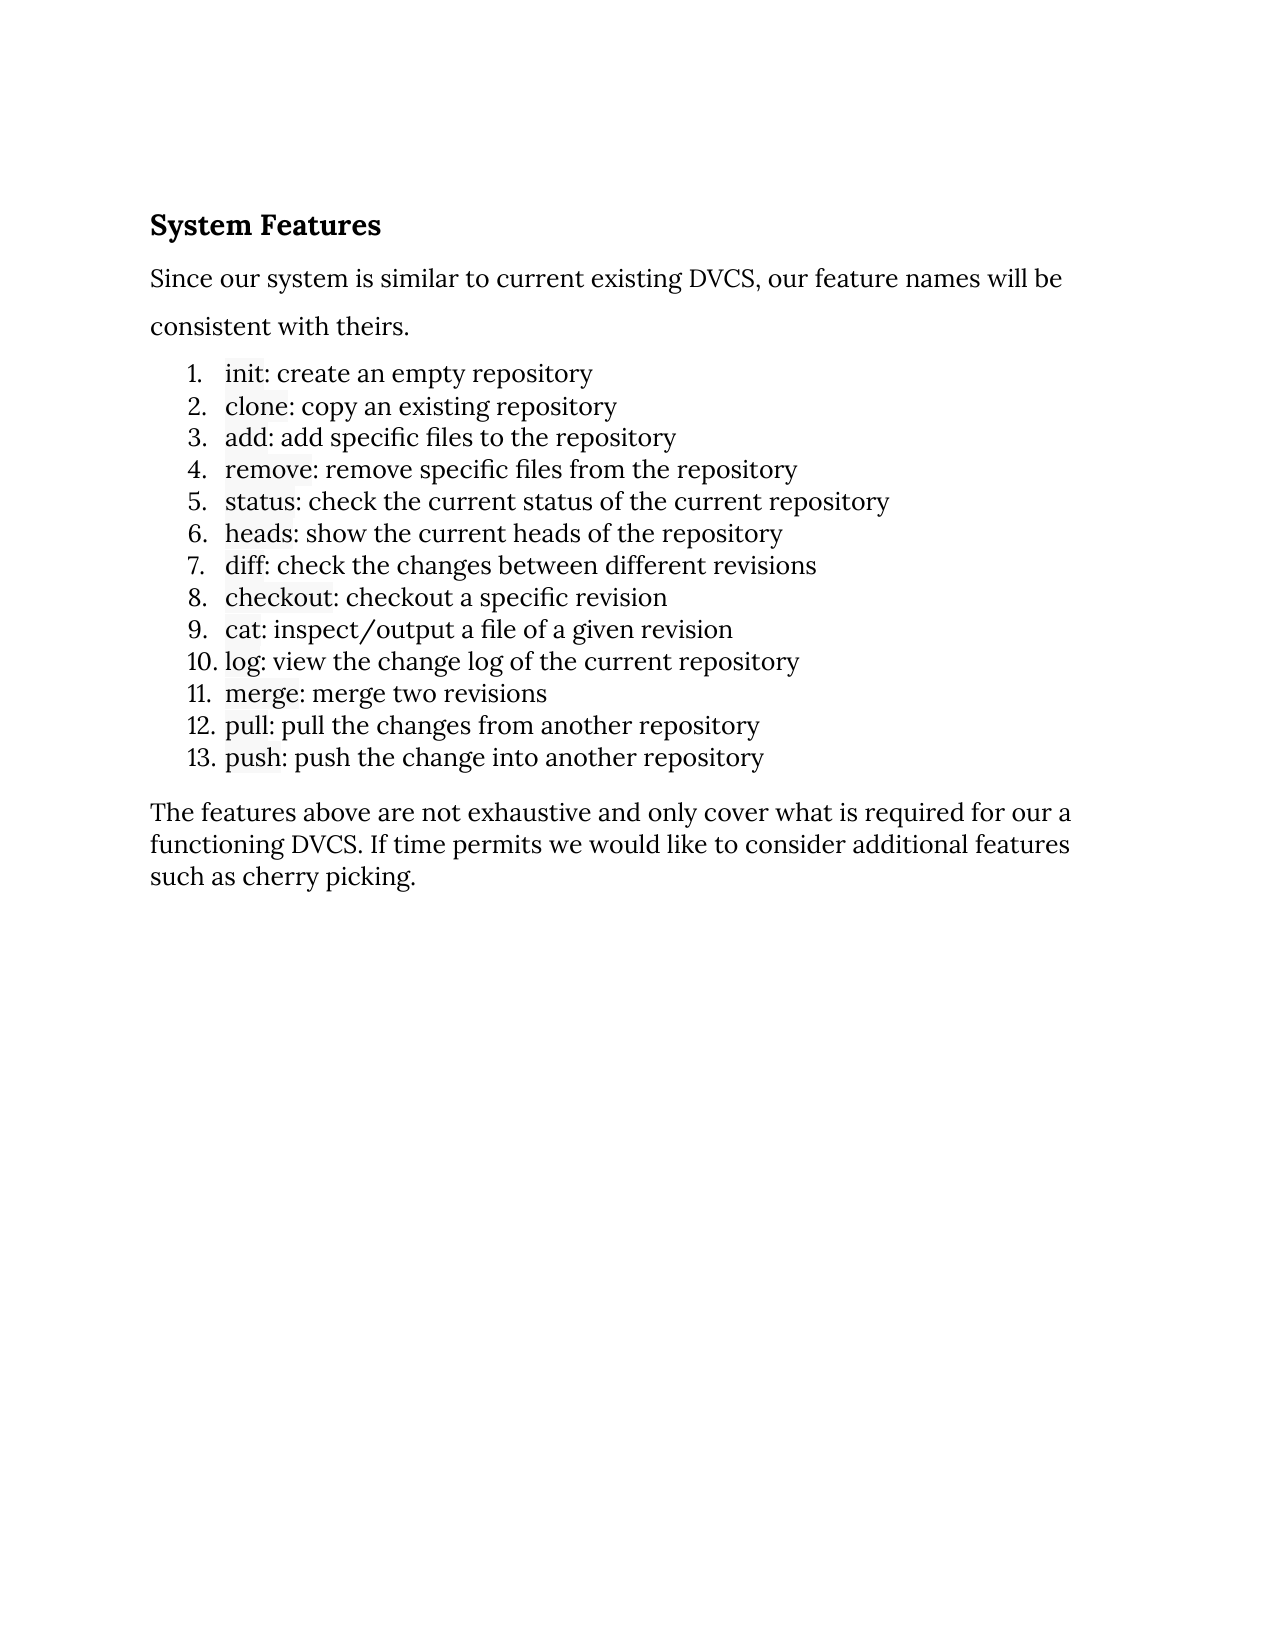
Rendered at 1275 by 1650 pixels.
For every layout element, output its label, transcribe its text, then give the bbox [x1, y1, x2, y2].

list log: view the change log of the current repository [260, 646, 1125, 677]
list add: add specific files to the repository [268, 422, 1125, 454]
list cat: inspect/output a file of a given revision [187, 613, 1125, 646]
list merge: merge two revisions [187, 677, 1125, 709]
list diff: check the changes between different revisions [187, 549, 1125, 582]
text The features above are not exhaustive and only cover what is required for our a functioning DVCS. If time permits we would like to consider additional features such as cherry picking. [150, 796, 1125, 892]
text Since our system is similar to current existing DVCS, our feature names will be consistent with theirs. [150, 262, 1125, 342]
list init: create an empty repository [264, 358, 1125, 390]
list heads: show the current heads of the repository [293, 518, 1125, 549]
list pull: pull the changes from another repository [187, 709, 1125, 741]
list remove: remove specific files from the repository [312, 454, 1125, 486]
text System Features [150, 206, 1125, 243]
list clone: copy an existing repository [288, 390, 1125, 422]
list status: check the current status of the current repository [295, 486, 1125, 518]
list checkout: checkout a specific revision [333, 582, 1125, 613]
list push: push the change into another repository [281, 741, 1125, 773]
